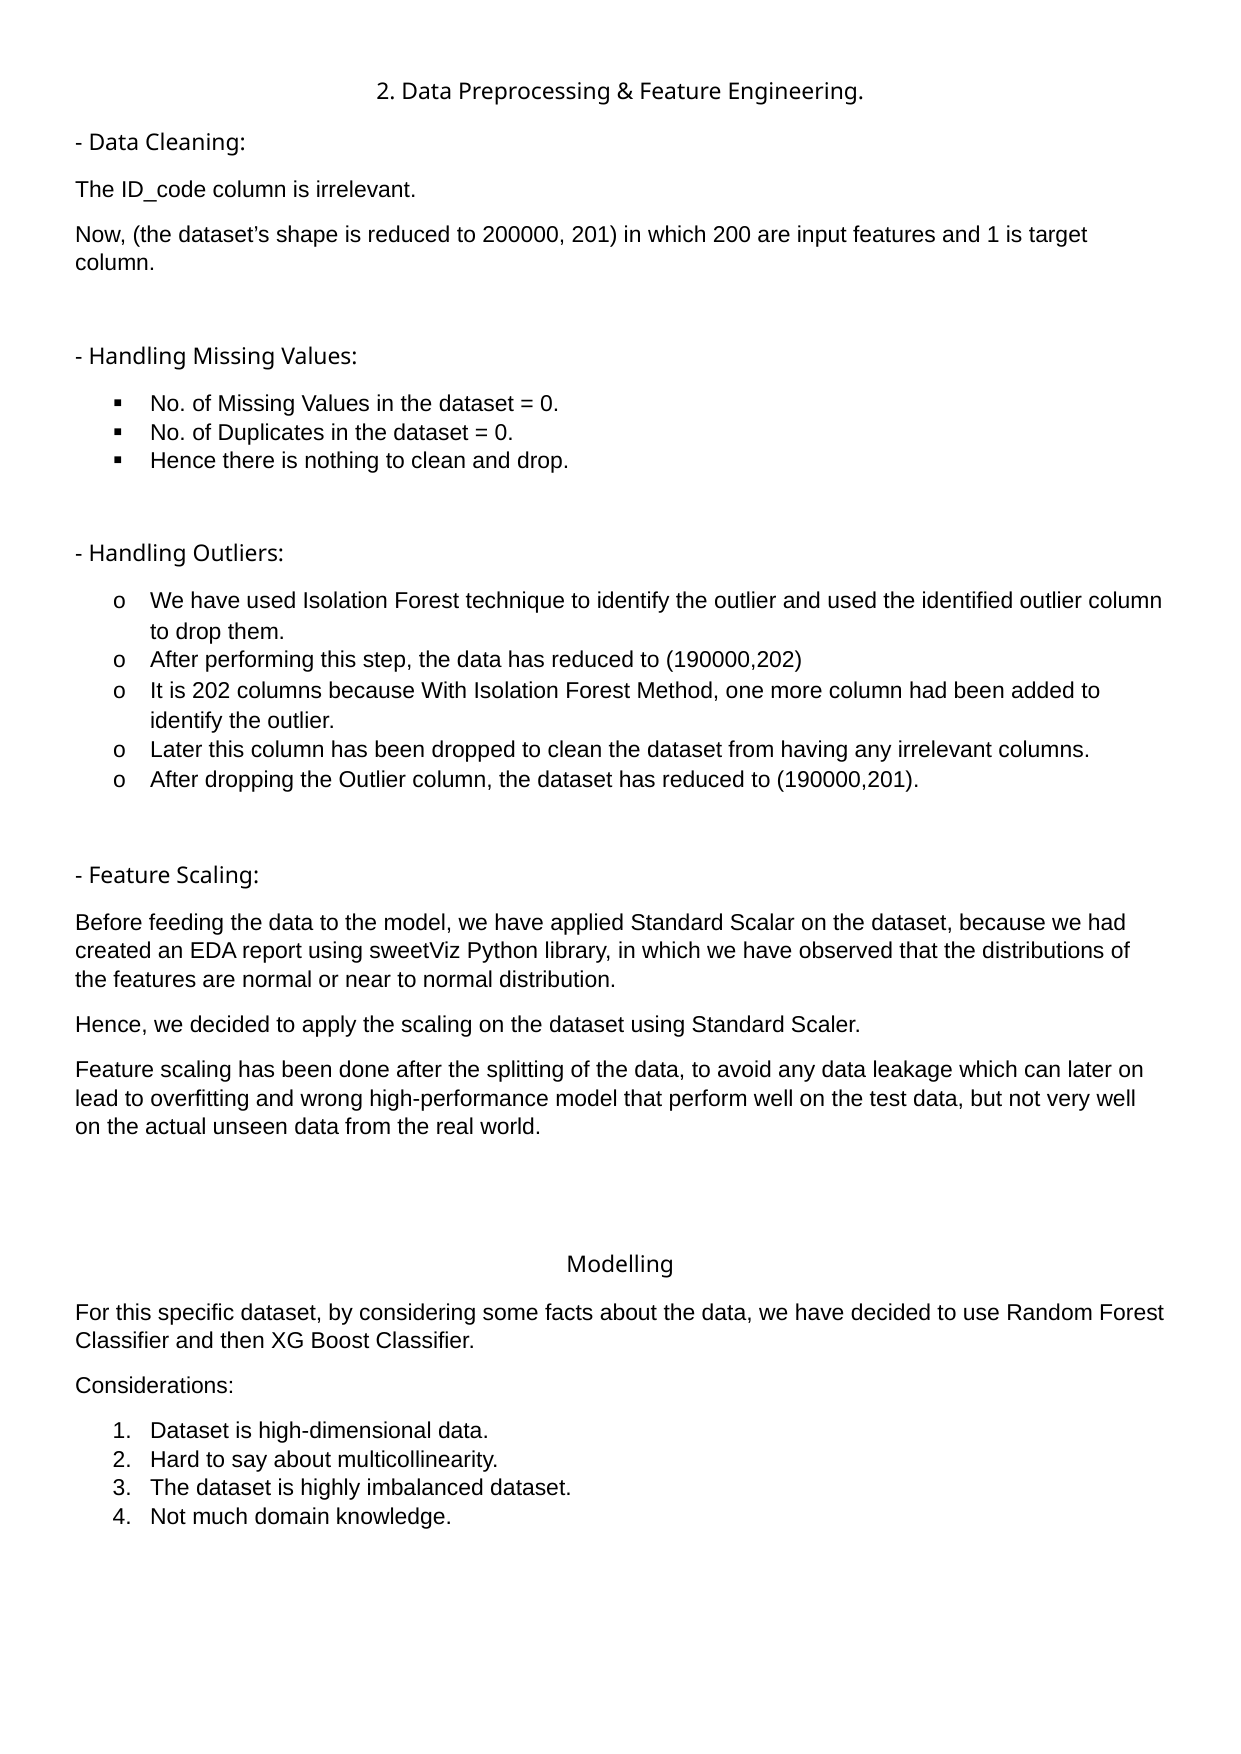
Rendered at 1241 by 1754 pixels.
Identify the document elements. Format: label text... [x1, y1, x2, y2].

list It is 202 columns because With Isolation Forest Method, one more column had been added to identify the outlier. [112, 677, 1165, 734]
text Hence, we decided to apply the scaling on the dataset using Standard Scaler. [75, 1011, 1165, 1037]
text Now, (the dataset’s shape is reduced to 200000, 201) in which 200 are input features and 1 is target column. [75, 221, 1165, 276]
list Hard to say about multicollinearity. [112, 1446, 1165, 1472]
text The ID_code column is irrelevant. [75, 176, 1165, 202]
list We have used Isolation Forest technique to identify the outlier and used the identified outlier column to drop them. [112, 587, 1165, 644]
text - Handling Missing Values: [75, 339, 1165, 371]
list Not much domain knowledge. [112, 1503, 1165, 1529]
list No. of Duplicates in the dataset = 0. [112, 418, 1165, 445]
text - Feature Scaling: [75, 858, 1165, 890]
list Dataset is high-dimensional data. [112, 1417, 1165, 1444]
text - Data Cleaning: [75, 125, 1165, 157]
text Considerations: [75, 1372, 1165, 1398]
list Later this column has been dropped to clean the dataset from having any irrelevant columns. [112, 736, 1165, 764]
list The dataset is highly imbalanced dataset. [112, 1474, 1165, 1501]
text 2. Data Preprocessing & Feature Engineering. [75, 75, 1165, 106]
text - Handling Outliers: [75, 537, 1165, 568]
list After dropping the Outlier column, the dataset has reduced to (190000,201). [112, 766, 1165, 794]
text Modelling [75, 1248, 1165, 1279]
list No. of Missing Values in the dataset = 0. [112, 390, 1165, 416]
text For this specific dataset, by considering some facts about the data, we have decided to use Random Forest Classifier and then XG Boost Classifier. [75, 1299, 1165, 1353]
text Feature scaling has been done after the splitting of the data, to avoid any data leakage which can later on lead to overfitting and wrong high-performance model that perform well on the test data, but not very well on the actual unseen data from the real world. [75, 1056, 1165, 1139]
list After performing this step, the data has reduced to (190000,202) [112, 646, 1165, 675]
list Hence there is nothing to clean and drop. [112, 447, 1165, 473]
text Before feeding the data to the model, we have applied Standard Scalar on the dataset, because we had created an EDA report using sweetViz Python library, in which we have observed that the distributions of the features are normal or near to normal distribution. [75, 909, 1165, 992]
